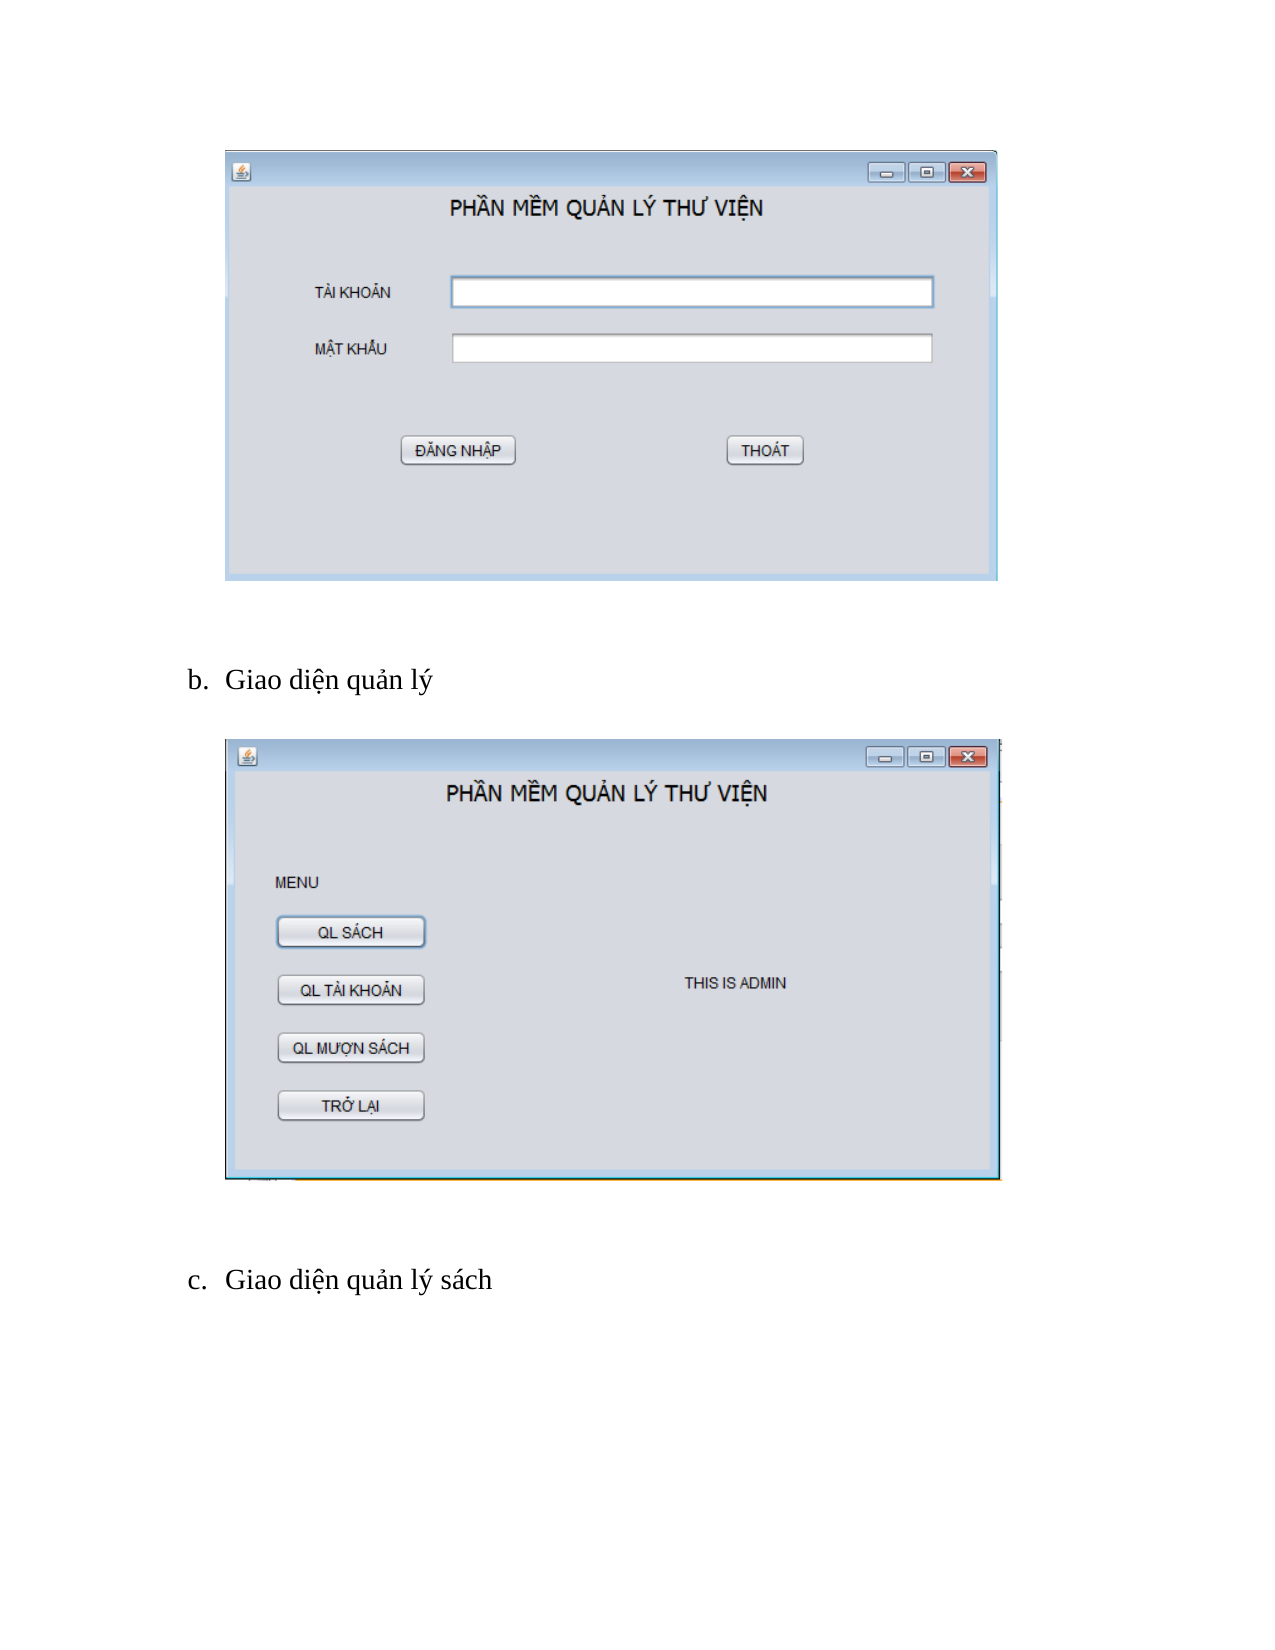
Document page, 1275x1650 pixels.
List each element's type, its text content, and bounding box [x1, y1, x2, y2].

list Giao diện quản lý [187, 662, 1125, 696]
list Giao diện quản lý sách [187, 1262, 1125, 1295]
picture [225, 739, 1003, 1181]
picture [225, 150, 998, 581]
